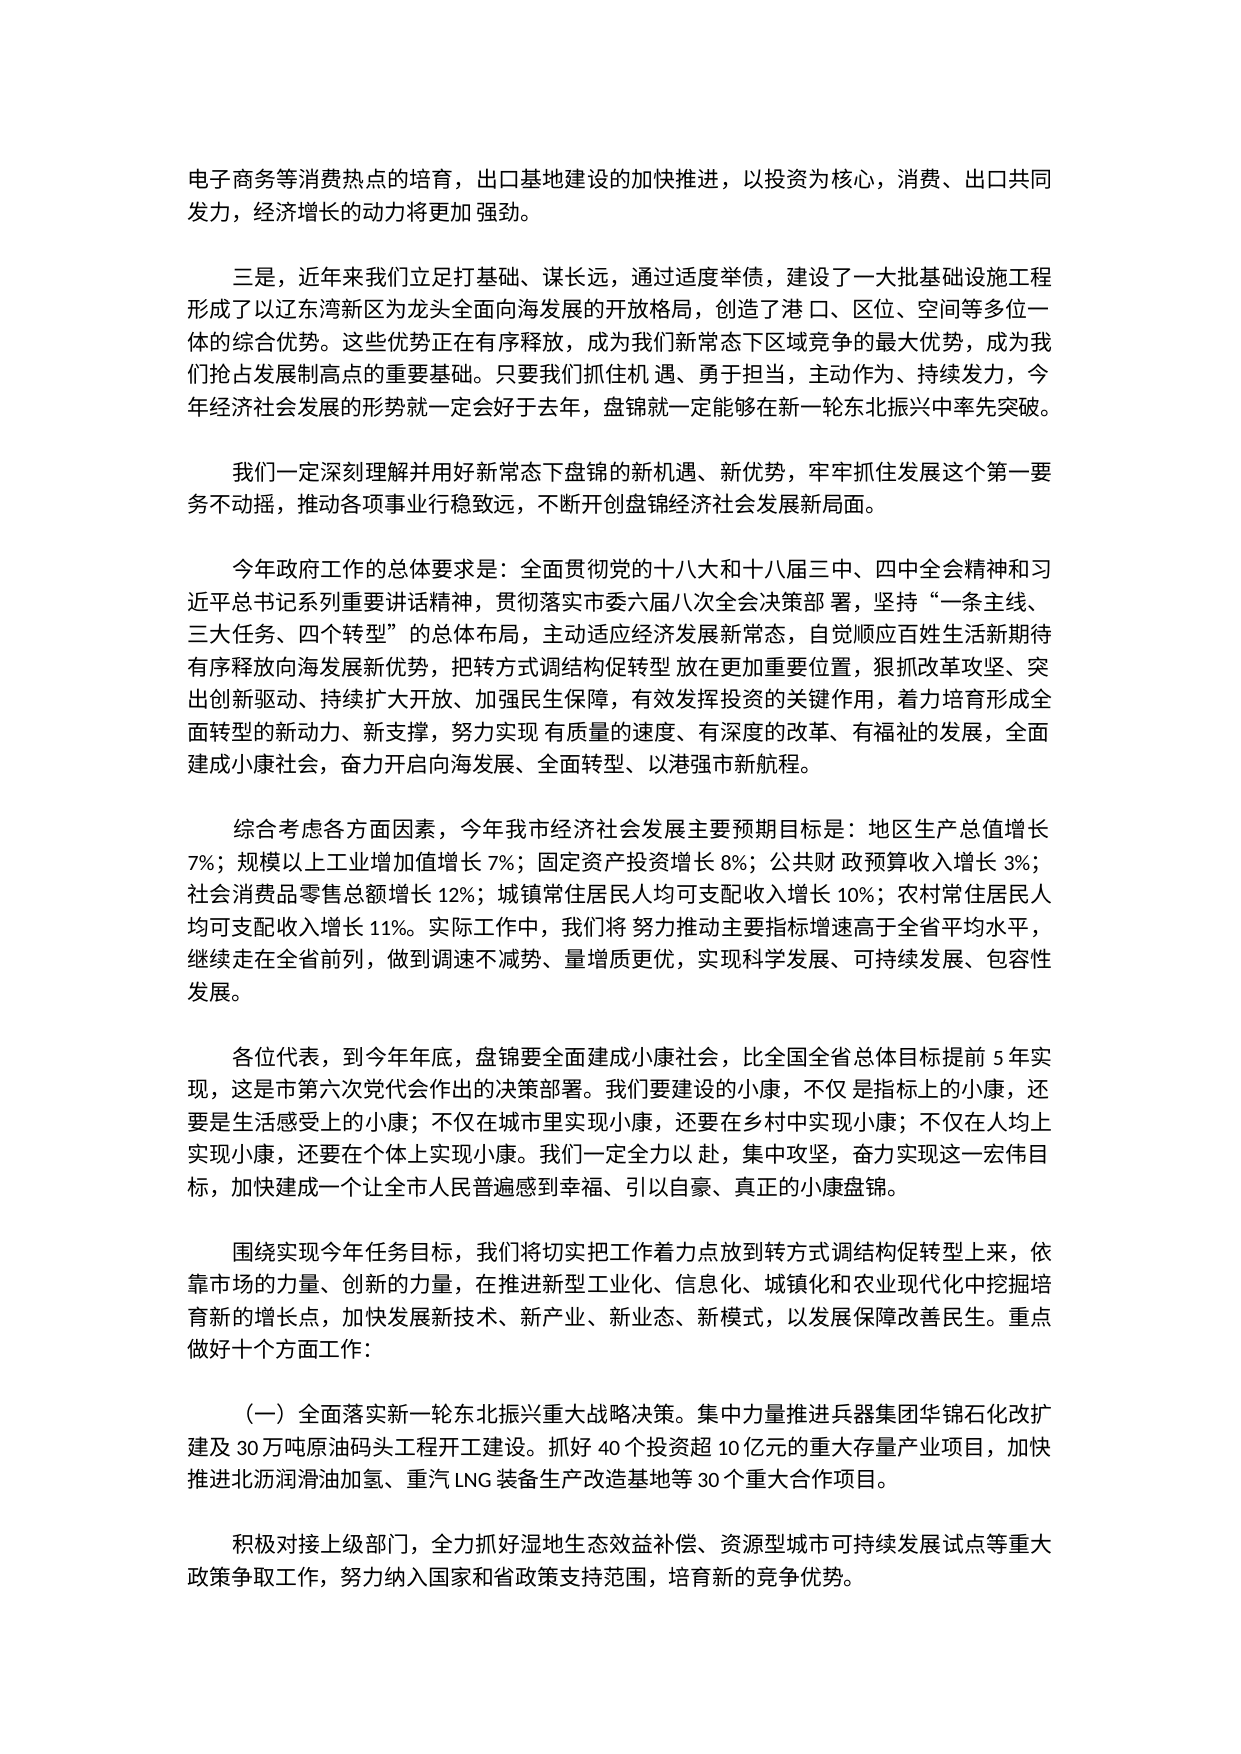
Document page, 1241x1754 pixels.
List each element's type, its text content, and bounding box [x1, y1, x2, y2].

text 积极对接上级部门，全力抓好湿地生态效益补偿、资源型城市可持续发展试点等重大政策争取工作，努力纳入国家和省政策支持范围，培育新的竞争优势。 [187, 1527, 1053, 1592]
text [187, 162, 1053, 227]
text 今年政府工作的总体要求是：全面贯彻党的十八大和十八届三中、四中全会精神和习近平总书记系列重要讲话精神，贯彻落实市委六届八次全会决策部 署，坚持“一条主线、三大任务、四个转型”的总体布局，主动适应经济发展新常态，自觉顺应百姓生活新期待，有序释放向海发展新优势，把转方式调结构促转型 放在更加重要位置，狠抓改革攻坚、突出创新驱动、持续扩大开放、加强民生保障，有效发挥投资的关键作用，着力培育形成全面转型的新动力、新支撑，努力实现 有质量的速度、有深度的改革、有福祉的发展，全面建成小康社会，奋力开启向海发展、全面转型、以港强市新航程。 [187, 552, 1053, 779]
text 我们一定深刻理解并用好新常态下盘锦的新机遇、新优势，牢牢抓住发展这个第一要务不动摇，推动各项事业行稳致远，不断开创盘锦经济社会发展新局面。 [187, 454, 1053, 519]
text 三是，近年来我们立足打基础、谋长远，通过适度举债，建设了一大批基础设施工程，形成了以辽东湾新区为龙头全面向海发展的开放格局，创造了港 口、区位、空间等多位一体的综合优势。这些优势正在有序释放，成为我们新常态下区域竞争的最大优势，成为我们抢占发展制高点的重要基础。只要我们抓住机 遇、勇于担当，主动作为、持续发力，今年经济社会发展的形势就一定会好于去年，盘锦就一定能够在新一轮东北振兴中率先突破。 [187, 259, 1053, 422]
text 各位代表，到今年年底，盘锦要全面建成小康社会，比全国全省总体目标提前5年实现，这是市第六次党代会作出的决策部署。我们要建设的小康，不仅 是指标上的小康，还要是生活感受上的小康；不仅在城市里实现小康，还要在乡村中实现小康；不仅在人均上实现小康，还要在个体上实现小康。我们一定全力以 赴，集中攻坚，奋力实现这一宏伟目标，加快建成一个让全市人民普遍感到幸福、引以自豪、真正的小康盘锦。 [187, 1039, 1053, 1202]
text 综合考虑各方面因素，今年我市经济社会发展主要预期目标是：地区生产总值增长7%；规模以上工业增加值增长7%；固定资产投资增长8%；公共财 政预算收入增长3%；社会消费品零售总额增长12%；城镇常住居民人均可支配收入增长10%；农村常住居民人均可支配收入增长11%。实际工作中，我们将 努力推动主要指标增速高于全省平均水平，继续走在全省前列，做到调速不减势、量增质更优，实现科学发展、可持续发展、包容性发展。 [187, 812, 1053, 1007]
text 围绕实现今年任务目标，我们将切实把工作着力点放到转方式调结构促转型上来，依靠市场的力量、创新的力量，在推进新型工业化、信息化、城镇化和农业现代化中挖掘培育新的增长点，加快发展新技术、新产业、新业态、新模式，以发展保障改善民生。重点做好十个方面工作： [187, 1234, 1053, 1364]
text （一）全面落实新一轮东北振兴重大战略决策。集中力量推进兵器集团华锦石化改扩建及30万吨原油码头工程开工建设。抓好40个投资超10亿元的重大存量产业项目，加快推进北沥润滑油加氢、重汽LNG装备生产改造基地等30个重大合作项目。 [187, 1397, 1053, 1494]
